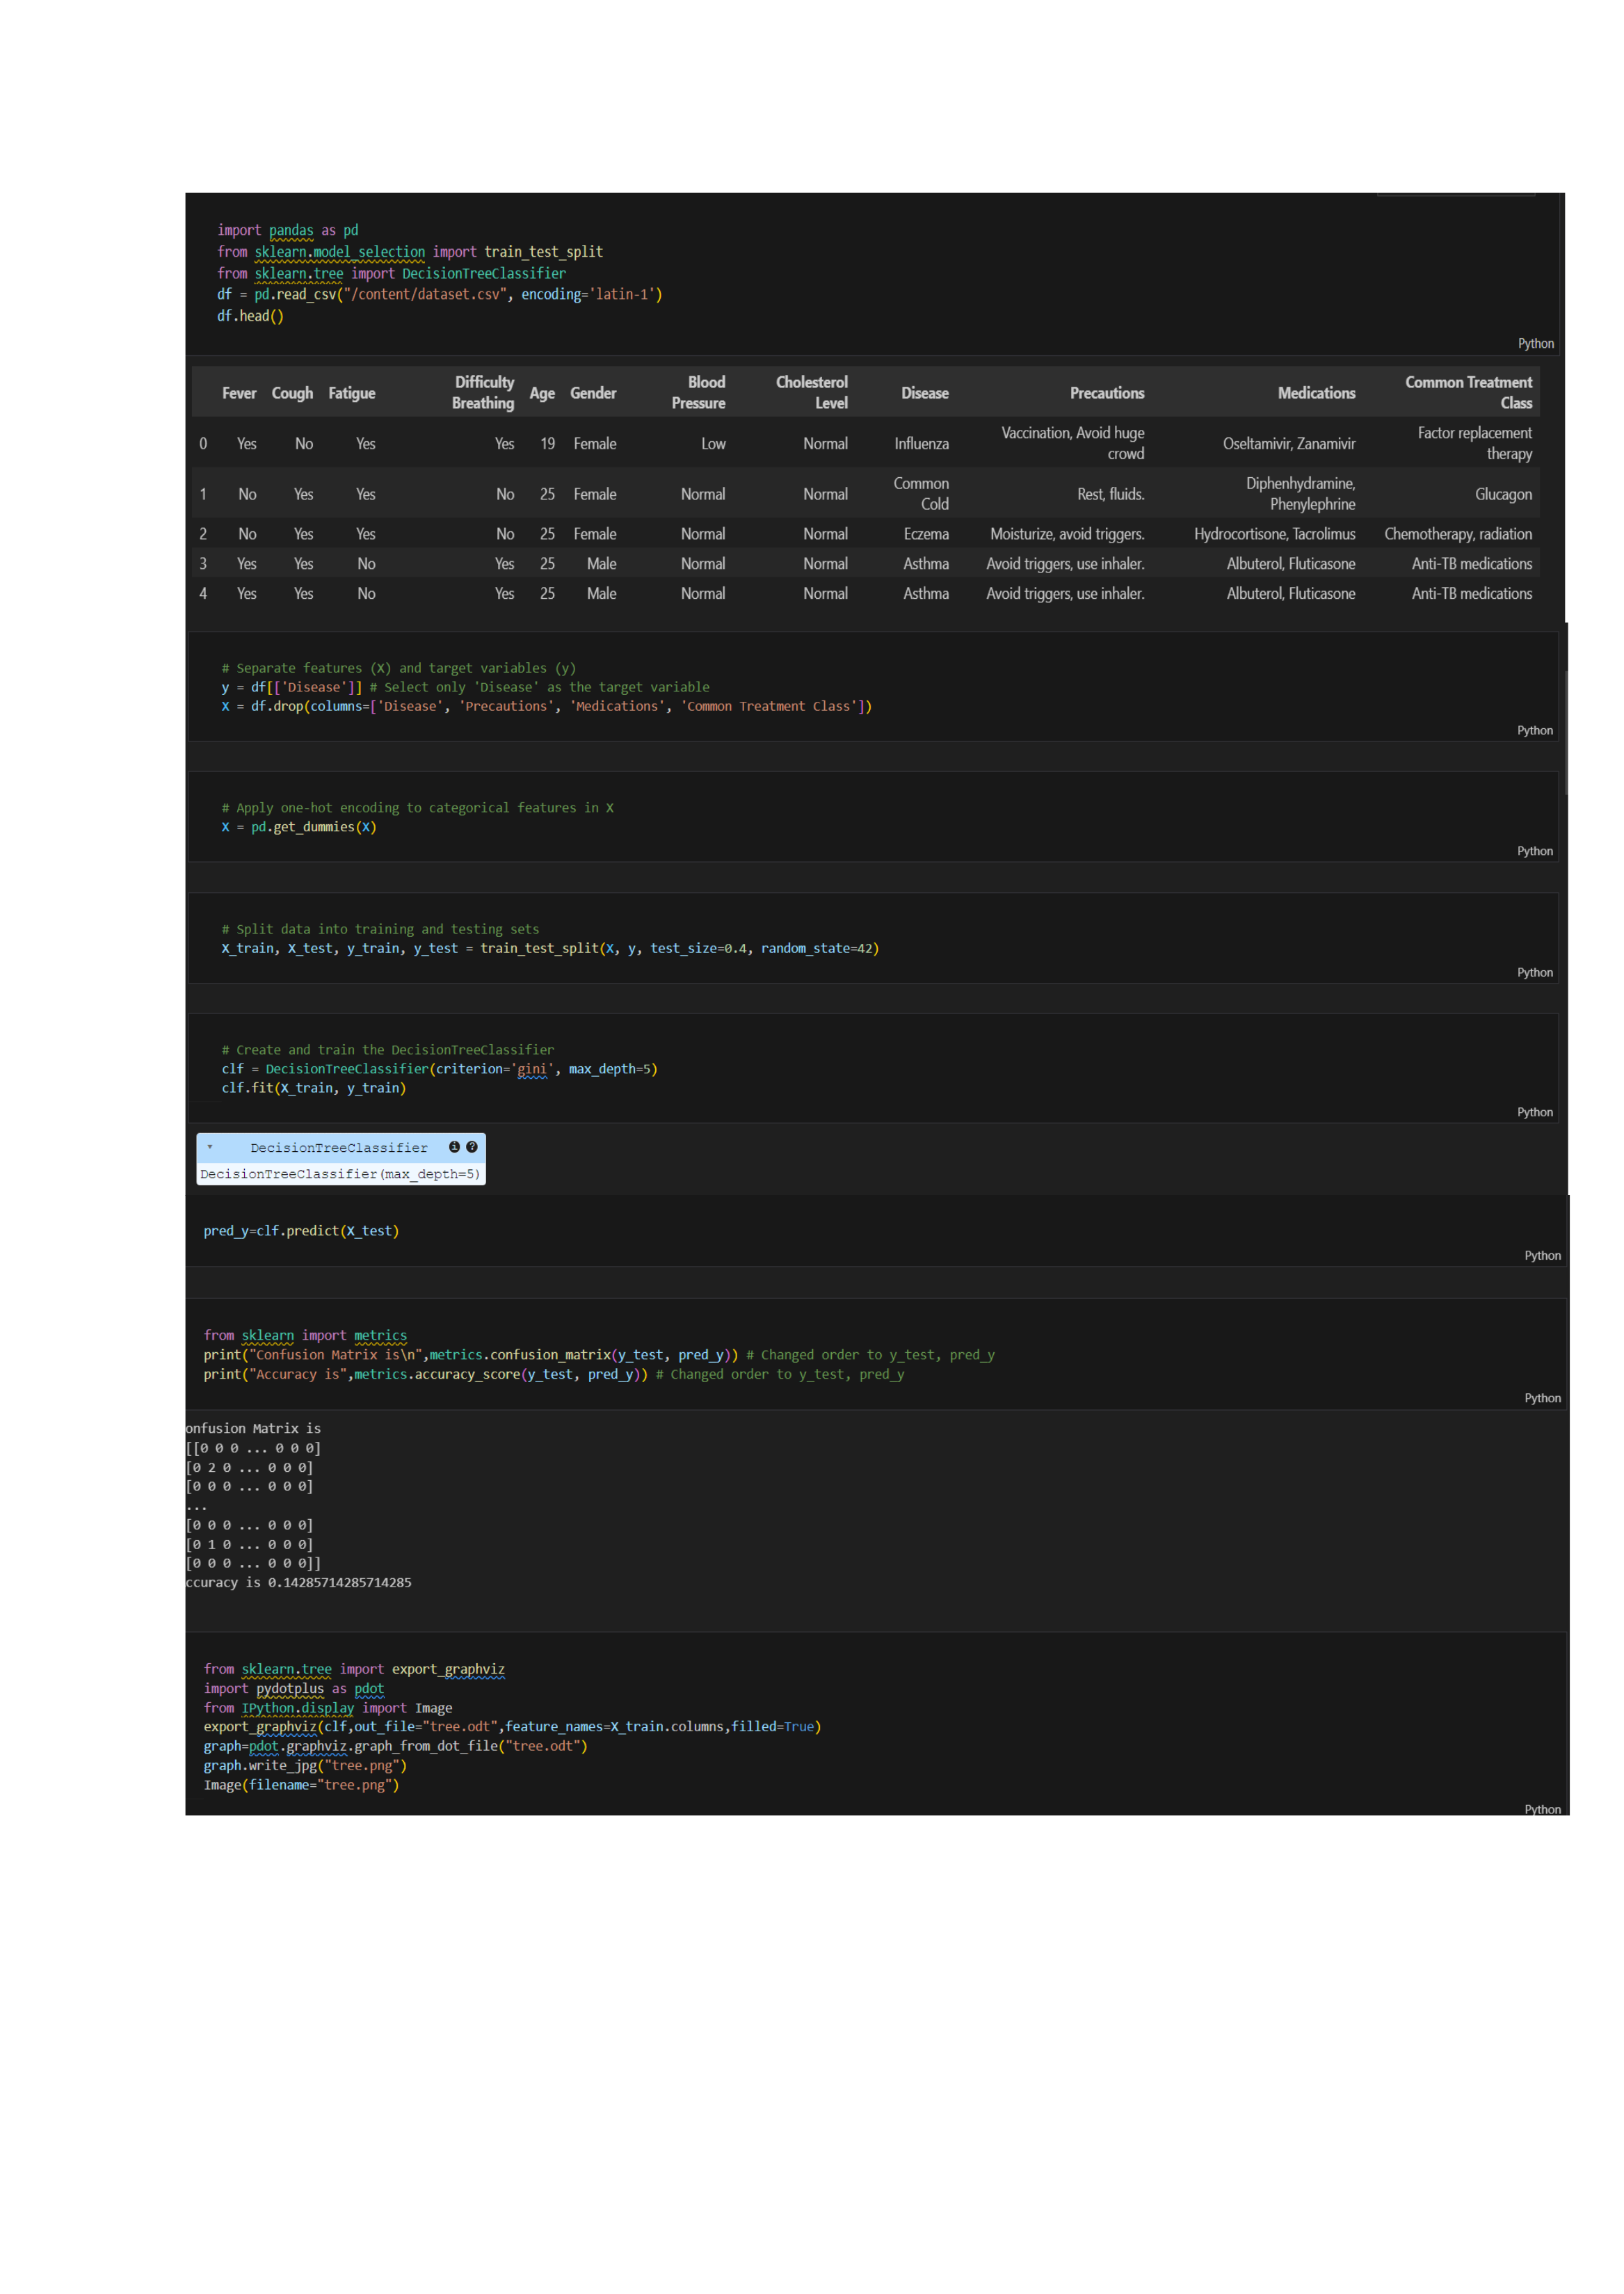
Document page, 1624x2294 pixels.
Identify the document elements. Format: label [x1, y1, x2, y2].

picture [185, 193, 1570, 1815]
